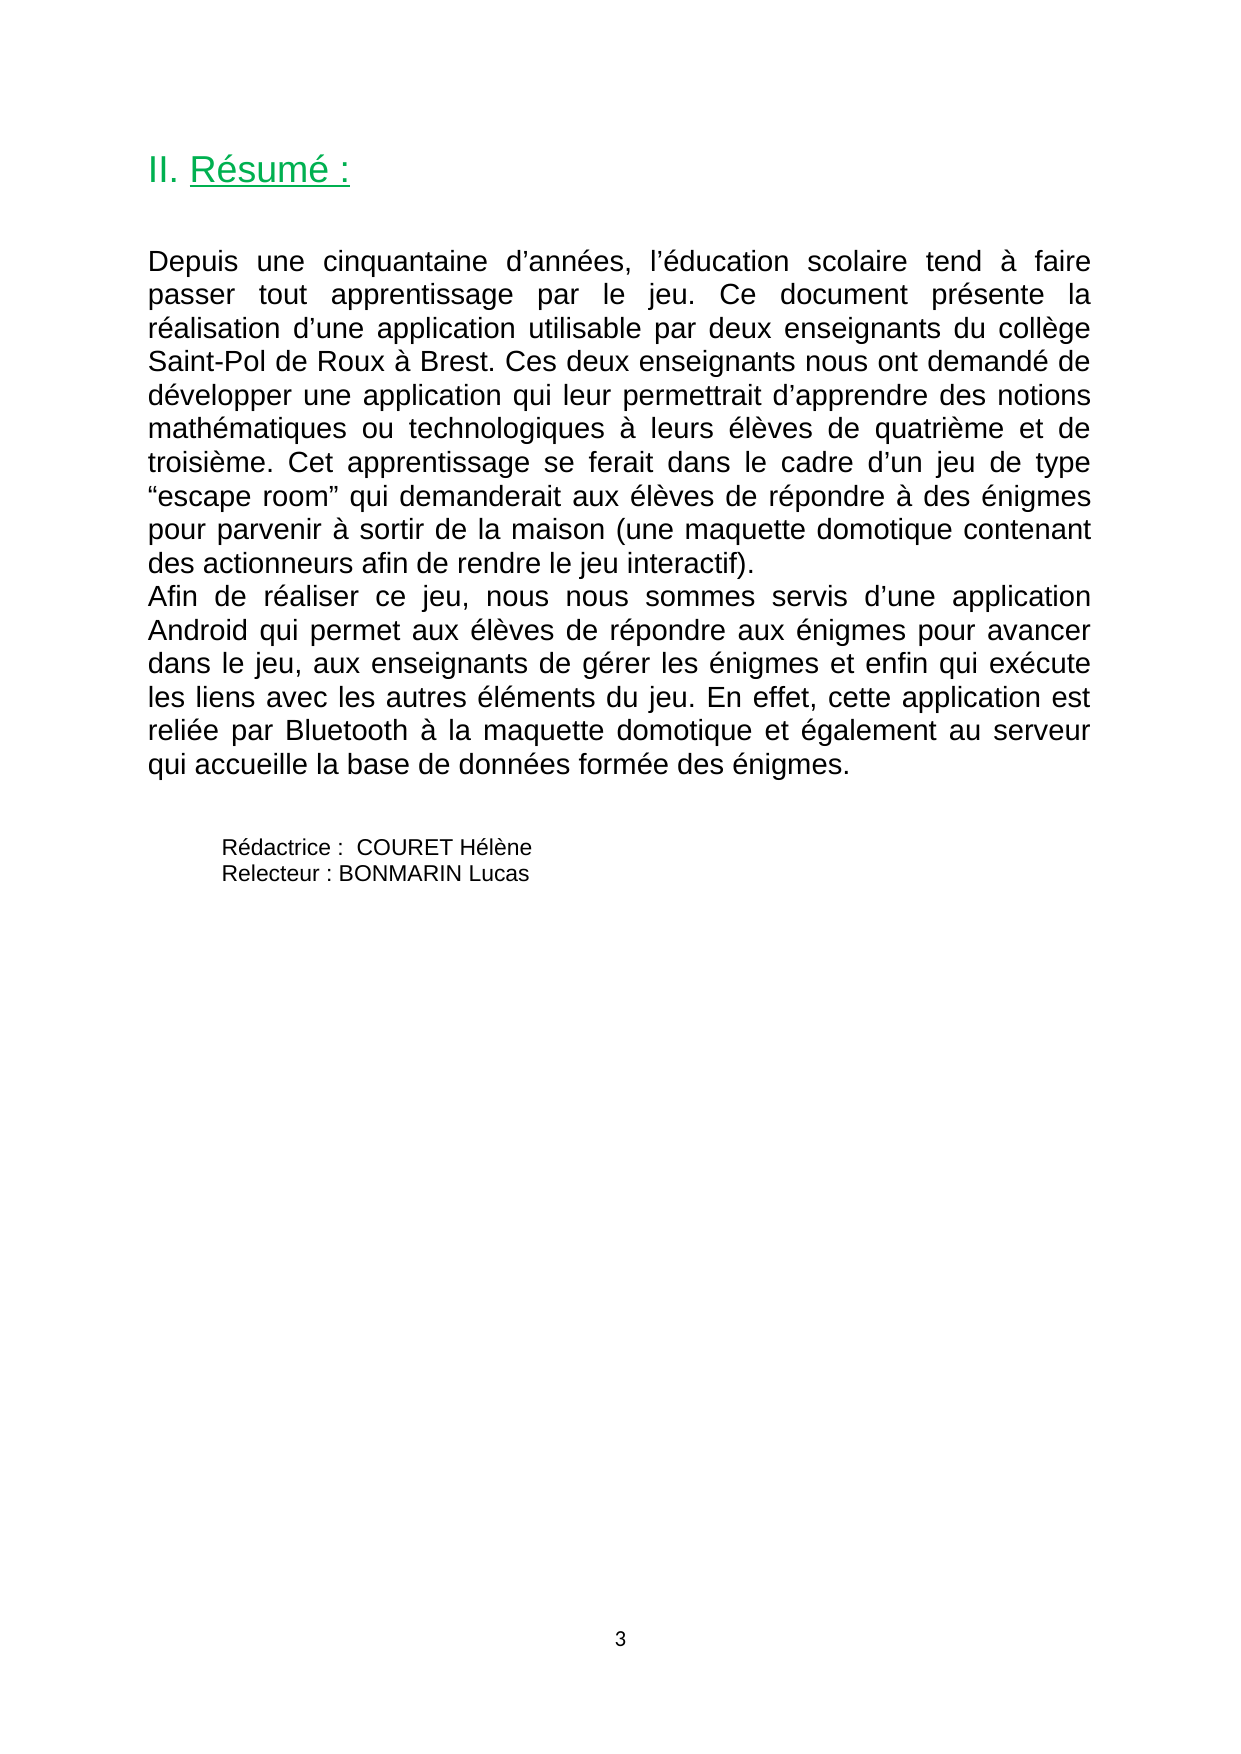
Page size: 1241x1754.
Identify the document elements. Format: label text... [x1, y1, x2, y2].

text Relecteur : BONMARIN Lucas [148, 860, 1093, 886]
text II. Résumé : [148, 148, 1093, 191]
text Afin de réaliser ce jeu, nous nous sommes servis d’une application Android qui permet aux élèves de répondre aux énigmes pour avancer dans le jeu, aux enseignants de gérer les énigmes et enfin qui exécute les liens avec les autres éléments du jeu. En effet, cette application est reliée par Bluetooth à la maquette domotique et également au serveur qui accueille la base de données formée des énigmes. [148, 579, 1093, 780]
text Depuis une cinquantaine d’années, l’éducation scolaire tend à faire passer tout apprentissage par le jeu. Ce document présente la réalisation d’une application utilisable par deux enseignants du collège Saint-Pol de Roux à Brest. Ces deux enseignants nous ont demandé de développer une application qui leur permettrait d’apprendre des notions mathématiques ou technologiques à leurs élèves de quatrième et de troisième. Cet apprentissage se ferait dans le cadre d’un jeu de type “escape room” qui demanderait aux élèves de répondre à des énigmes pour parvenir à sortir de la maison (une maquette domotique contenant des actionneurs afin de rendre le jeu interactif). [148, 244, 1093, 579]
text Rédactrice : COURET Hélène [148, 833, 1093, 860]
